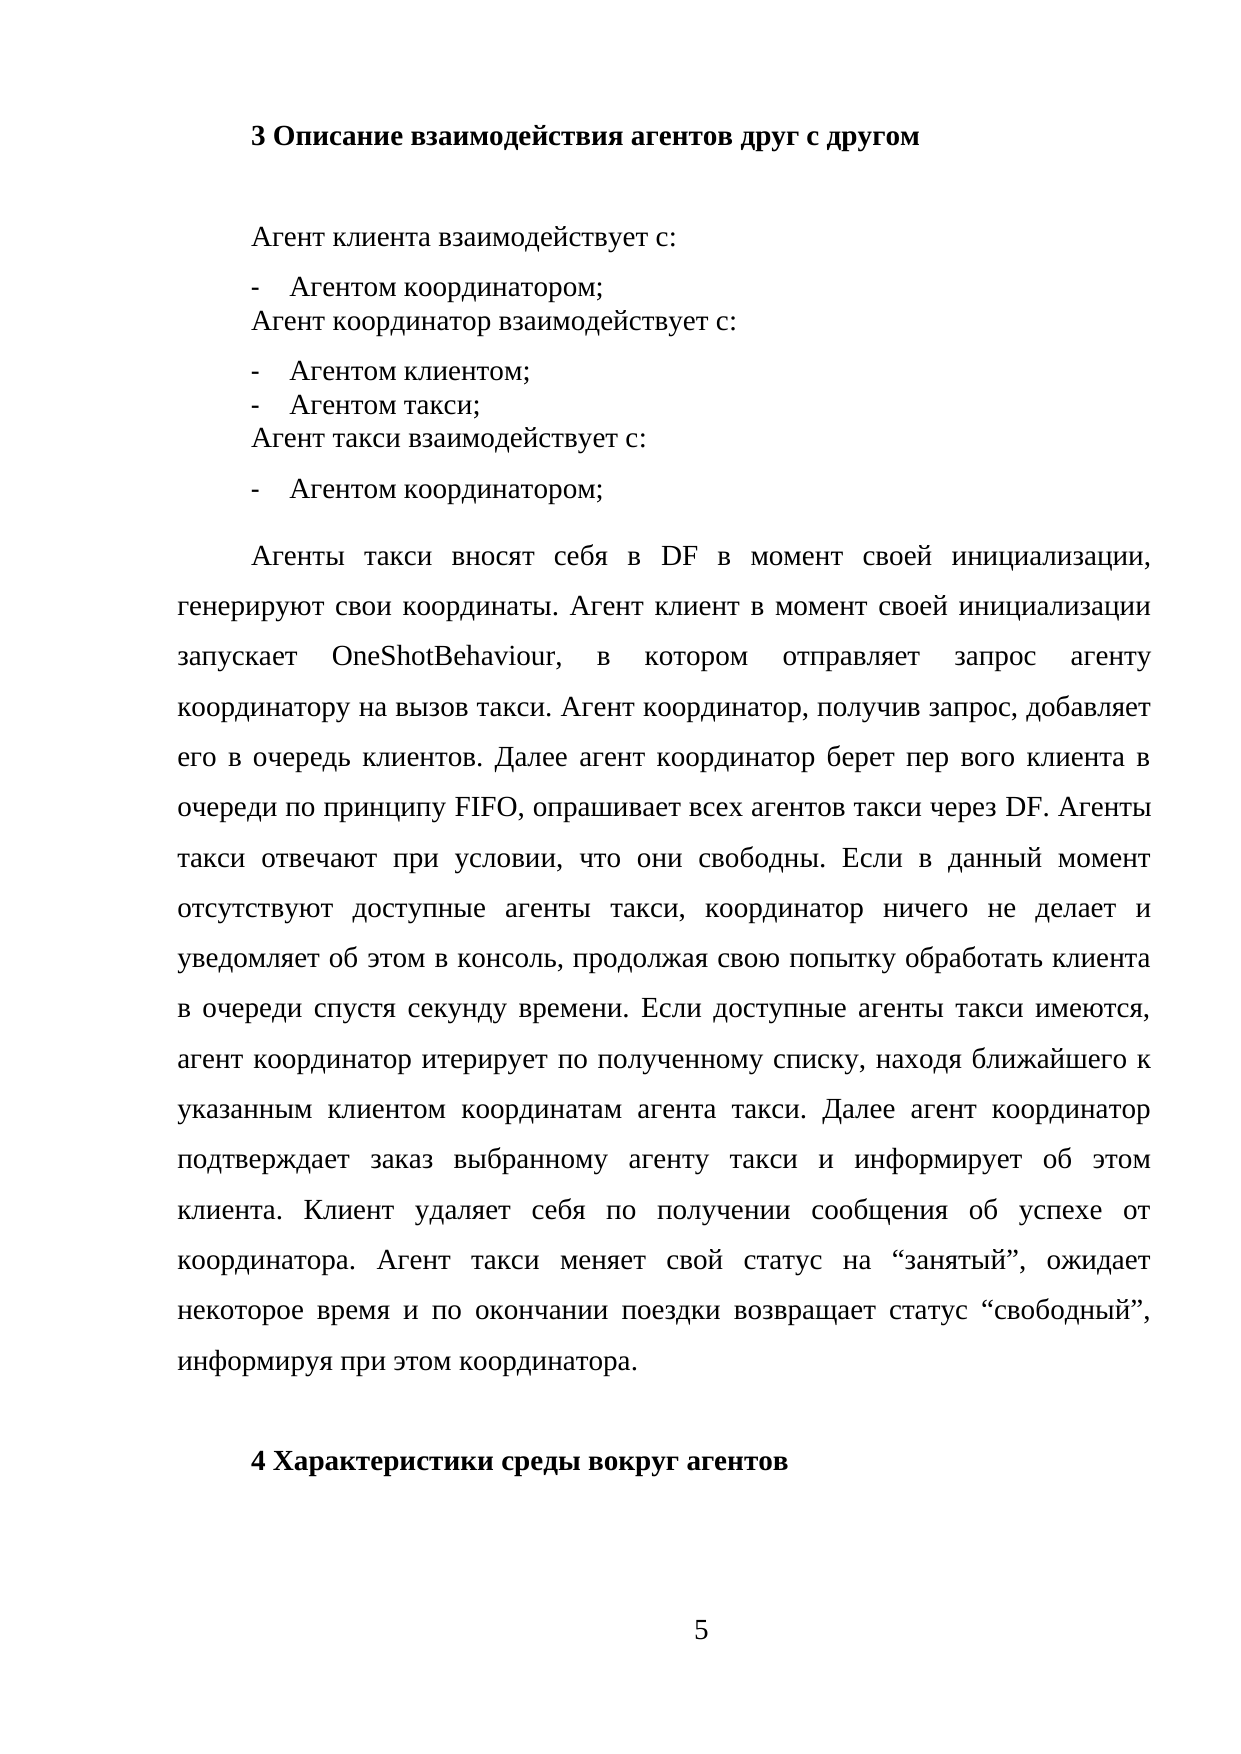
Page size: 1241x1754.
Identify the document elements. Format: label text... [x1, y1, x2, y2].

text Агент координатор взаимодействует с: [177, 303, 1152, 337]
subtitle Описание взаимодействия агентов друг с другом [177, 118, 1152, 152]
list Агентом координатором; [251, 471, 1152, 504]
text Агент клиента взаимодействует с: [177, 219, 1152, 253]
list Агентом такси; [251, 387, 1152, 420]
subtitle Характеристики среды вокруг агентов [177, 1443, 1152, 1477]
list Агентом клиентом; [251, 353, 1152, 387]
text Агент такси взаимодействует с: [177, 420, 1152, 454]
text Агенты такси вносят себя в DF в момент своей инициализации, генерируют свои координаты. Агент клиент в момент своей инициализации запускает OneShotBehaviour, в котором отправляет запрос агенту координатору на вызов такси. Агент координатор, получив запрос, добавляет его в очередь клиентов. Далее агент координатор берет пер вого клиента в очереди по принципу FIFO, опрашивает всех агентов такси через DF. Агенты такси отвечают при условии, что они свободны. Если в данный момент отсутствуют доступные агенты такси, координатор ничего не делает и уведомляет об этом в консоль, продолжая свою попытку обработать клиента в очереди спустя секунду времени. Если доступные агенты такси имеются, агент координатор итерирует по полученному списку, находя ближайшего к указанным клиентом координатам агента такси. Далее агент координатор подтверждает заказ выбранному агенту такси и информирует об этом клиента. Клиент удаляет себя по получении сообщения об успехе от координатора. Агент такси меняет свой статус на “занятый”, ожидает некоторое время и по окончании поездки возвращает статус “свободный”, информируя при этом координатора. [177, 538, 1152, 1376]
list Агентом координатором; [251, 269, 1152, 303]
